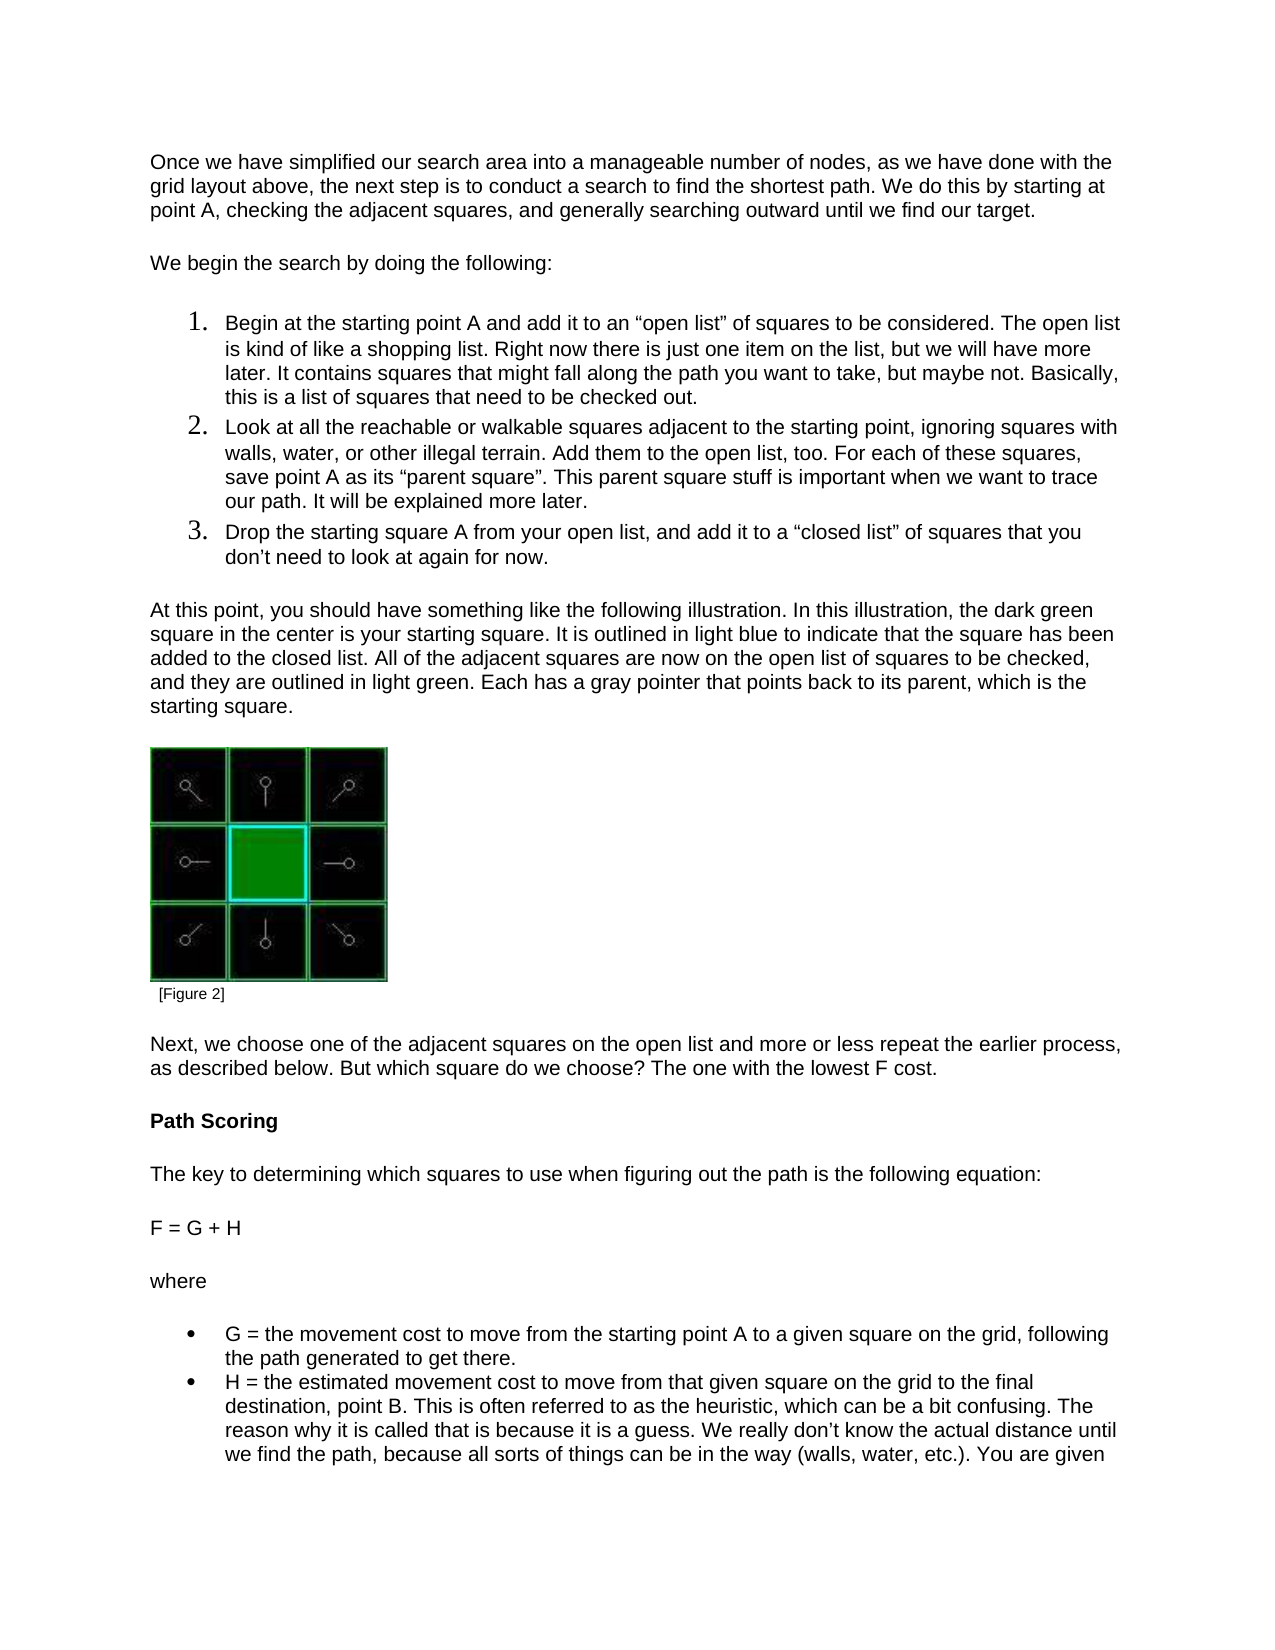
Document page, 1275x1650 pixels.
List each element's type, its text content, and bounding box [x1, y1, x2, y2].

text where [150, 1268, 1125, 1292]
list Drop the starting square A from your open list, and add it to a “closed list” of squares that you don’t need to look at again for now. [187, 513, 1125, 569]
text Path Scoring [150, 1109, 1125, 1133]
text Next, we choose one of the adjacent squares on the open list and more or less repeat the earlier process, as described below. But which square do we choose? The one with the lowest F cost. [150, 1032, 1125, 1080]
text At this point, you should have something like the following illustration. In this illustration, the dark green square in the center is your starting square. It is outlined in light blue to indicate that the square has been added to the closed list. All of the adjacent squares are now on the open list of squares to be checked, and they are outlined in light green. Each has a gray pointer that points back to its parent, which is the starting square. [150, 598, 1125, 718]
text [Figure 2] [150, 747, 1125, 1003]
picture [150, 747, 388, 982]
list Begin at the starting point A and add it to an “open list” of squares to be considered. The open list is kind of like a shopping list. Right now there is just one item on the list, but we will have more later. It contains squares that might fall along the path you want to take, but maybe not. Basically, this is a list of squares that need to be checked out. [187, 304, 1125, 408]
text The key to determining which squares to use when figuring out the path is the following equation: [150, 1162, 1125, 1186]
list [187, 1370, 1125, 1466]
list Look at all the reachable or walkable squares adjacent to the starting point, ignoring squares with walls, water, or other illegal terrain. Add them to the open list, too. For each of these squares, save point A as its “parent square”. This parent square stuff is important when we want to trace our path. It will be explained more later. [187, 408, 1125, 513]
text We begin the search by doing the following: [150, 251, 1125, 275]
text F = G + H [150, 1215, 1125, 1239]
list G = the movement cost to move from the starting point A to a given square on the grid, following the path generated to get there. [187, 1322, 1125, 1370]
text Once we have simplified our search area into a manageable number of nodes, as we have done with the grid layout above, the next step is to conduct a search to find the shortest path. We do this by starting at point A, checking the adjacent squares, and generally searching outward until we find our target. [150, 150, 1125, 222]
